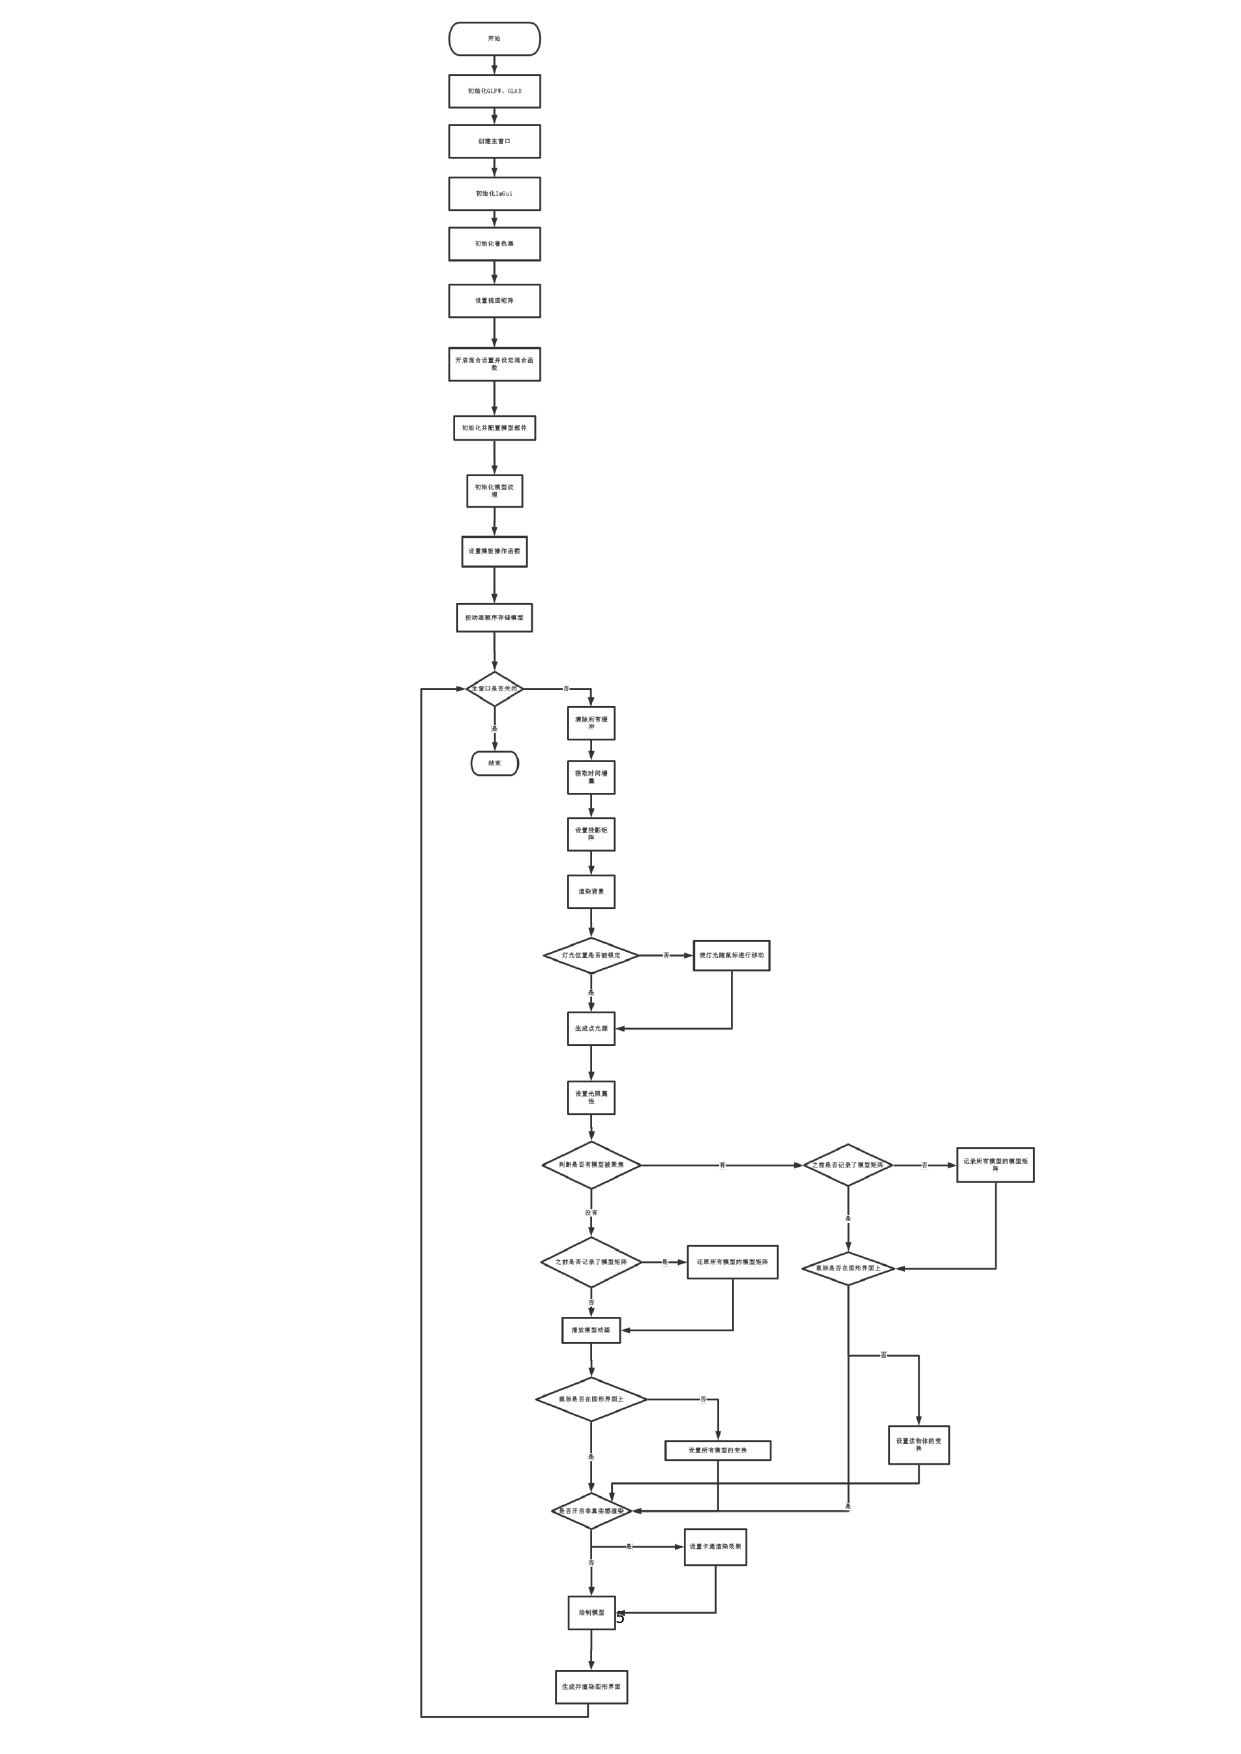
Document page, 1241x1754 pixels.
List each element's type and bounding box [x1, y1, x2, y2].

picture [225, 0, 1062, 1745]
